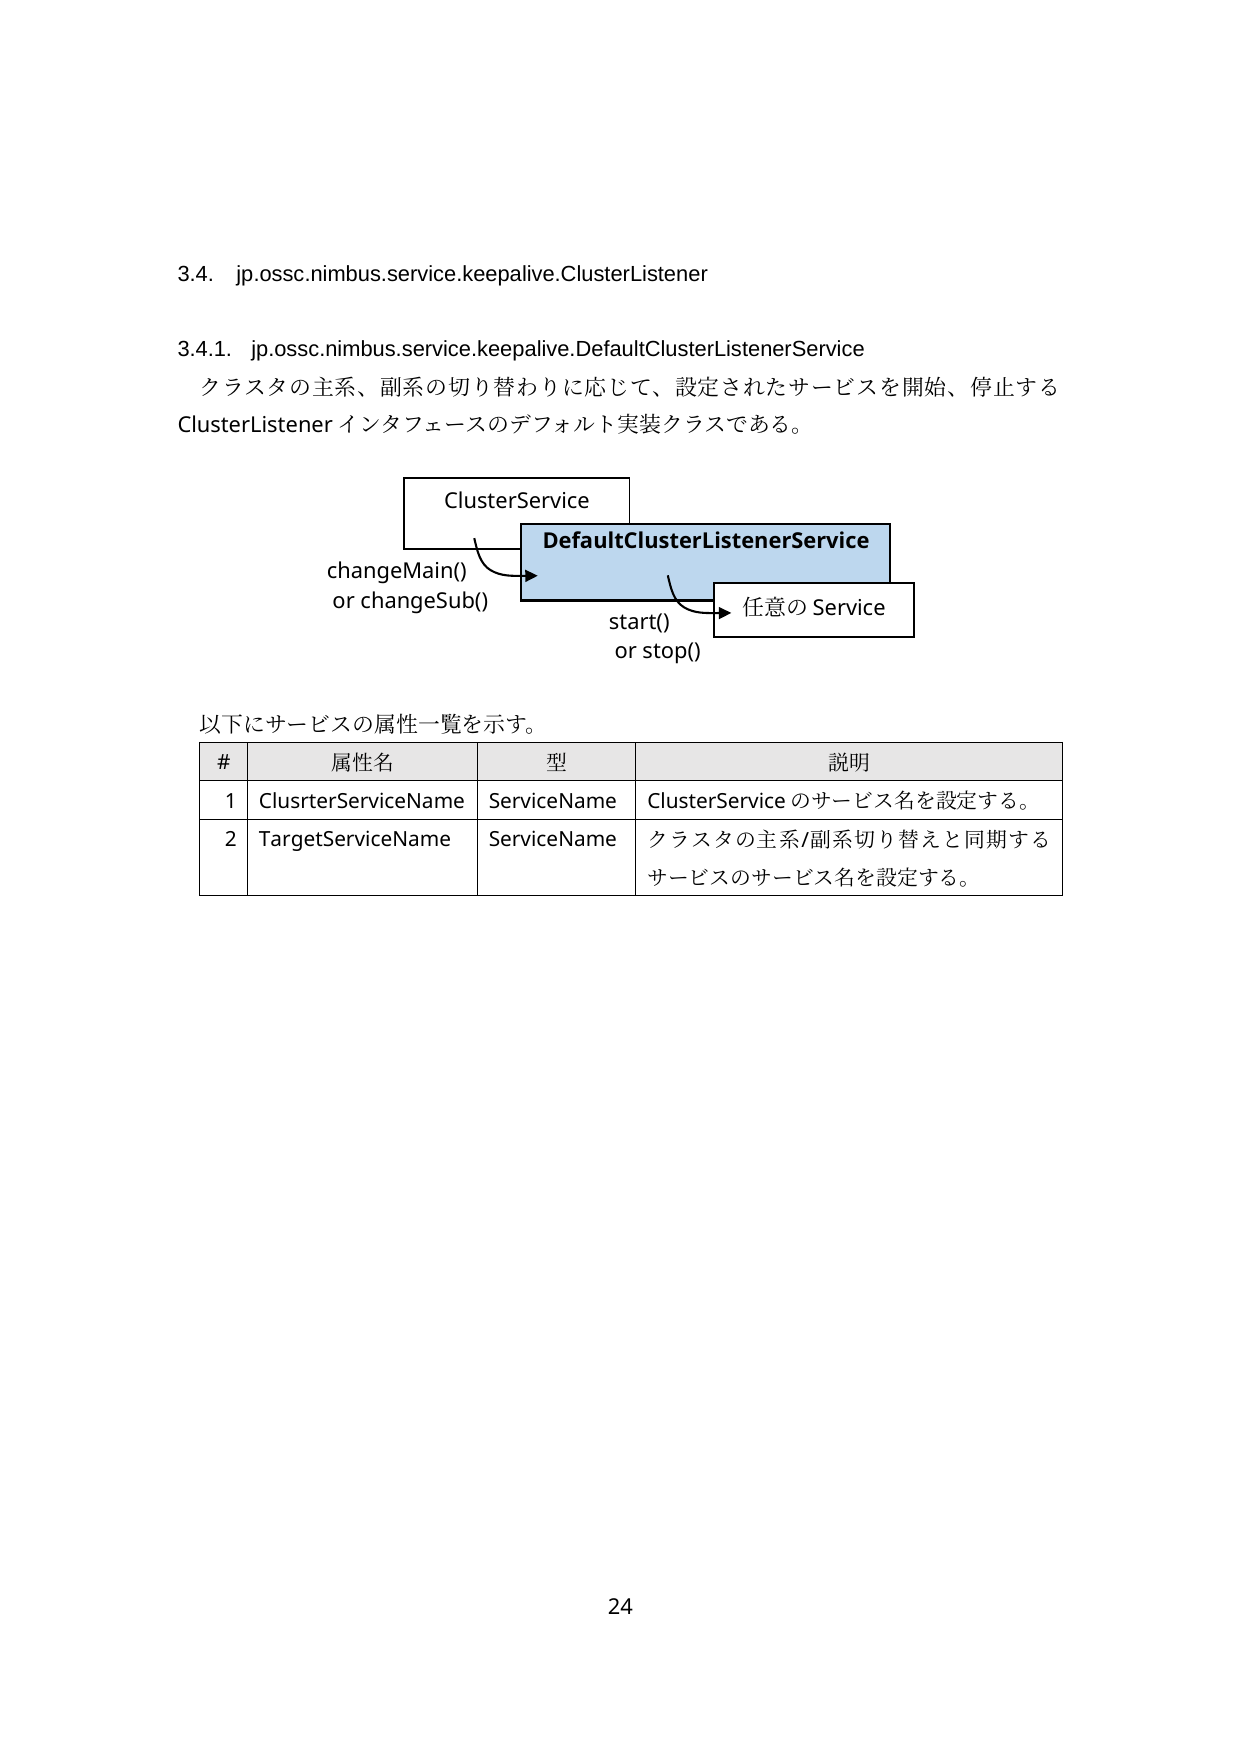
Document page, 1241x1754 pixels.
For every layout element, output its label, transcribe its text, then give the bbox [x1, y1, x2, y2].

table_cell ClusterServiceのサービス名を設定する。 [636, 781, 1062, 819]
table_cell ClusrterServiceName [248, 781, 477, 819]
table_cell ServiceName [478, 820, 635, 895]
text 以下にサービスの属性一覧を示す。 [199, 704, 1063, 742]
table_cell 2 [200, 820, 247, 895]
table_cell クラスタの主系/副系切り替えと同期するサービスのサービス名を設定する。 [636, 820, 1062, 895]
table_header 属性名 [248, 743, 477, 780]
table_cell 1 [200, 781, 247, 819]
table_header 説明 [636, 743, 1062, 780]
subtitle jp.ossc.nimbus.service.keepalive.ClusterListener [177, 254, 1063, 292]
table_header # [200, 743, 247, 780]
table_cell ServiceName [478, 781, 635, 819]
text クラスタの主系、副系の切り替わりに応じて、設定されたサービスを開始、停止するClusterListenerインタフェースのデフォルト実装クラスである。 [177, 367, 1063, 442]
table_header 型 [478, 743, 635, 780]
subtitle jp.ossc.nimbus.service.keepalive.DefaultClusterListenerService [177, 329, 1063, 367]
table_cell TargetServiceName [248, 820, 477, 895]
